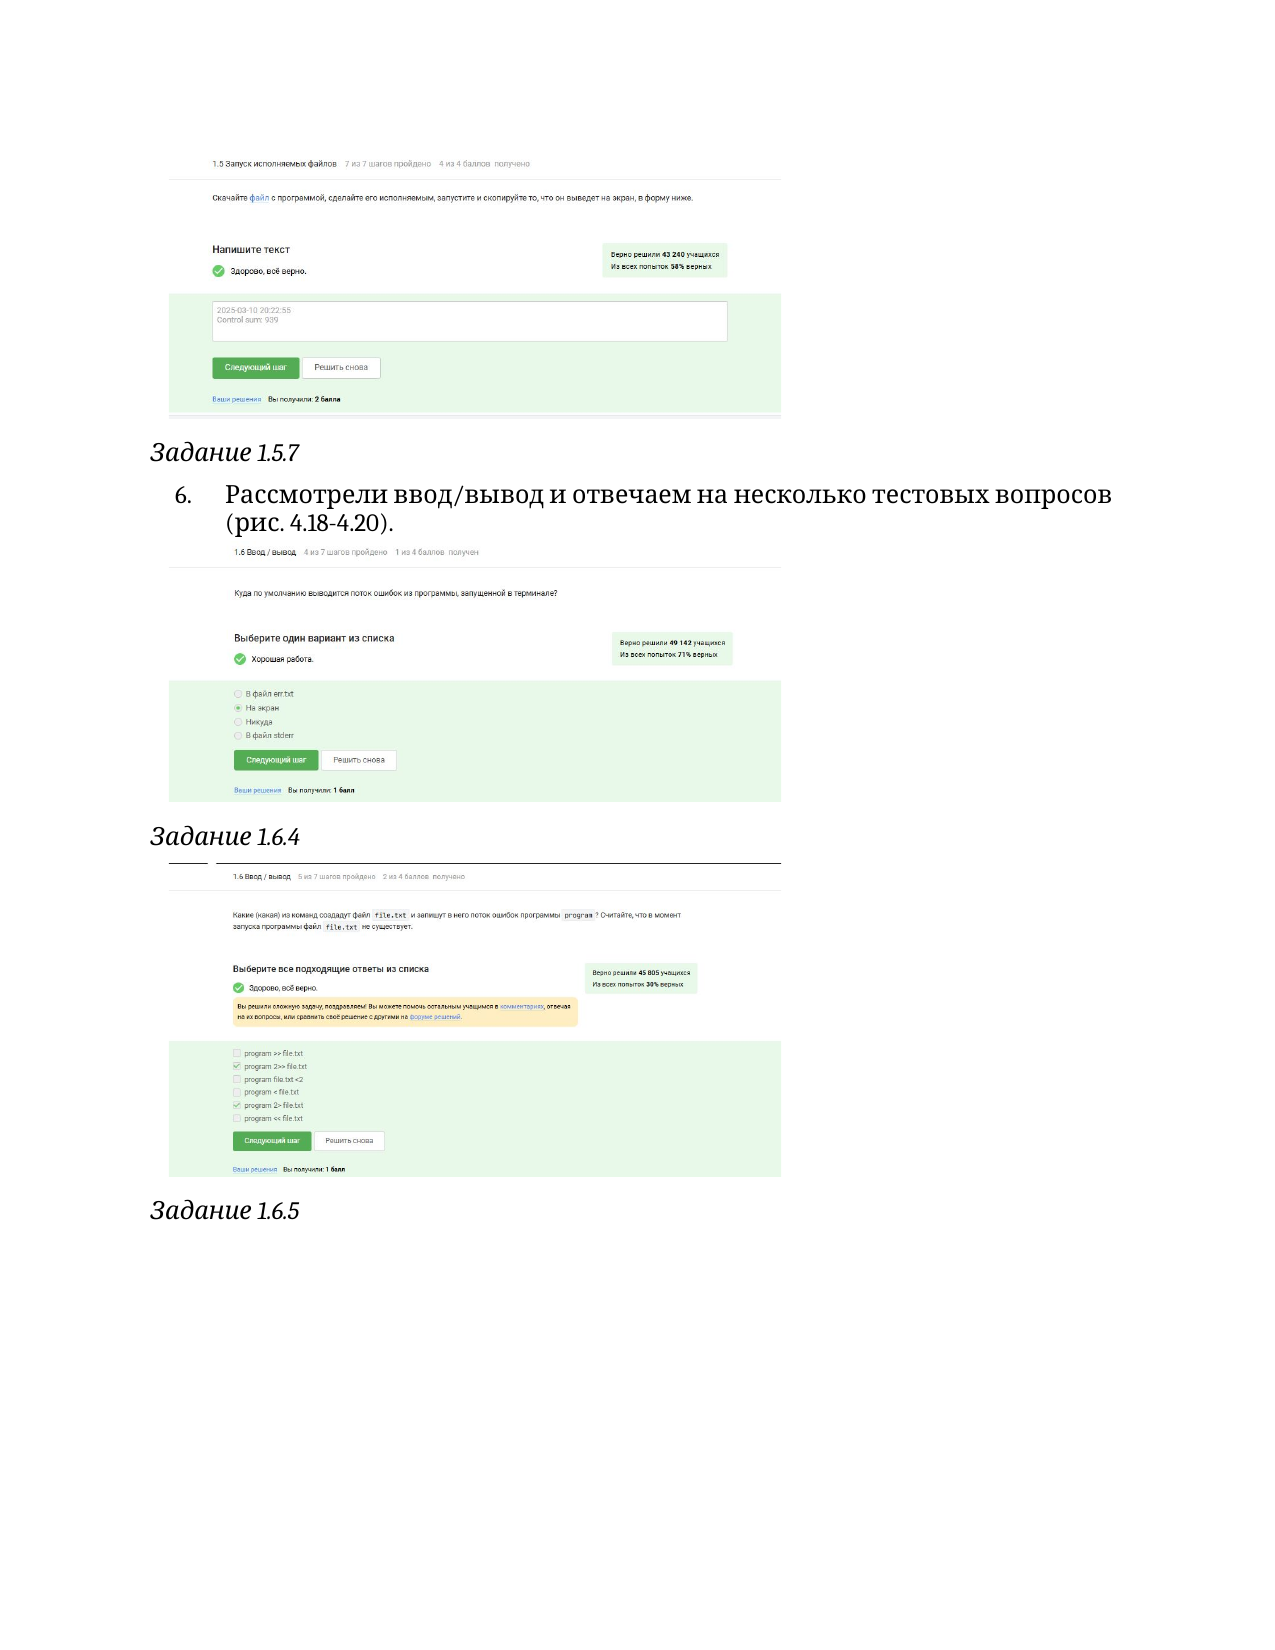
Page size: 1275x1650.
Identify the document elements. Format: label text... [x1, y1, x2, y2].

text Задание 1.6.5 [150, 1197, 1125, 1226]
picture [168, 150, 782, 419]
text Задание 1.5.7 [150, 439, 1125, 468]
picture [168, 863, 782, 1177]
text Задание 1.6.4 [150, 823, 1125, 851]
list Рассмотрели ввод/вывод и отвечаем на несколько тестовых вопросов (рис. 4.18-4.20). [175, 481, 1125, 538]
picture [168, 541, 782, 802]
